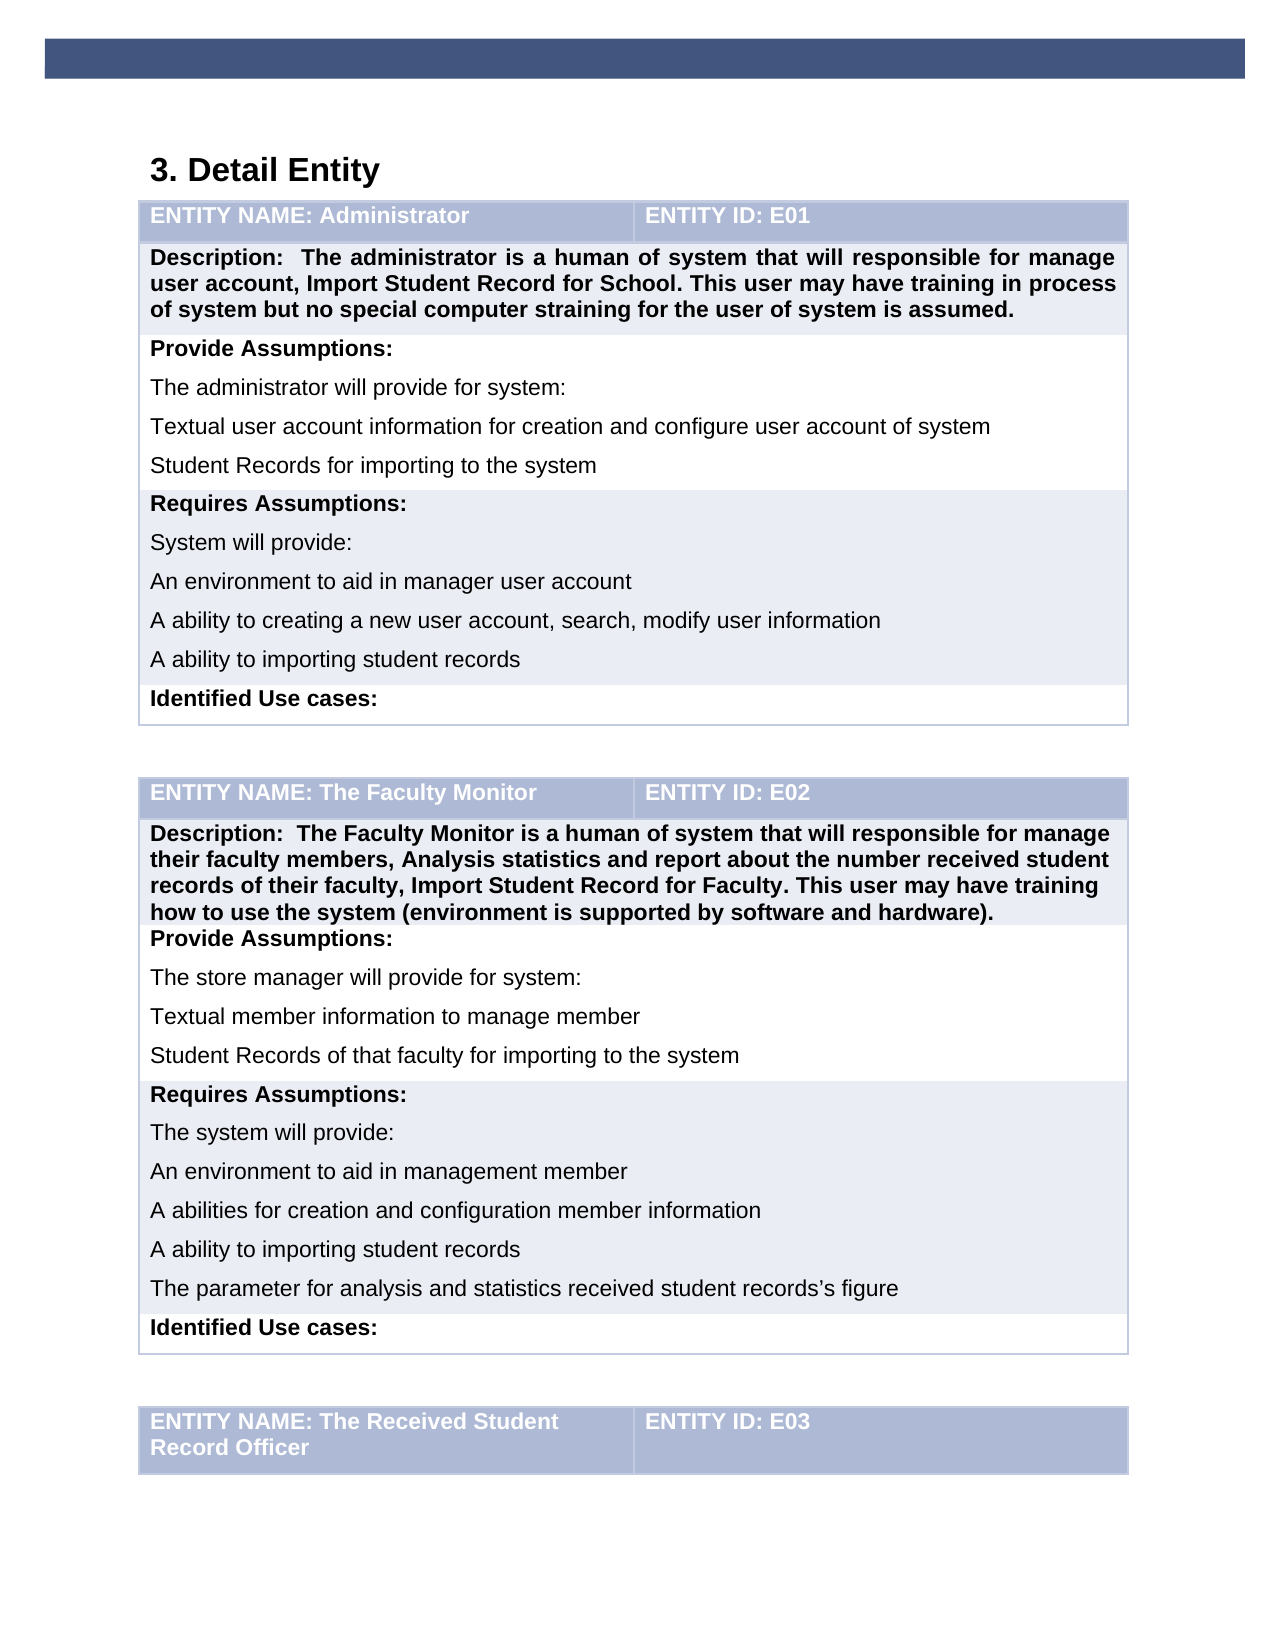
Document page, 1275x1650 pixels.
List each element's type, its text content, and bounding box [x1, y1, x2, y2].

table_cell Description: The administrator is a human of system that will responsible for manage user account, Import Student Record for School. This user may have training in process of system but no special computer straining for the user of system is assumed. [140, 244, 1127, 335]
table_cell Requires Assumptions: System will provide: An environment to aid in manager user account A ability to creating a new user account, search, modify user information A ability to importing student records [140, 490, 1127, 685]
table_header ENTITY NAME: Administrator [140, 203, 633, 241]
table_cell Provide Assumptions: The administrator will provide for system: Textual user account information for creation and configure user account of system Student Records for importing to the system [140, 335, 1127, 490]
table_cell Description: The Faculty Monitor is a human of system that will responsible for manage their faculty members, Analysis statistics and report about the number received student records of their faculty, Import Student Record for Faculty. This user may have training how to use the system (environment is supported by software and hardware). [140, 820, 1127, 925]
list Detail Entity [150, 150, 1125, 188]
table_header ENTITY NAME: The Faculty Monitor [140, 779, 633, 818]
table_cell Requires Assumptions: The system will provide: An environment to aid in management member A abilities for creation and configuration member information A ability to importing student records The parameter for analysis and statistics received student records’s figure [140, 1081, 1127, 1314]
table_header ENTITY ID: E01 [635, 203, 1127, 241]
table_cell Identified Use cases: [140, 1314, 1127, 1352]
table_cell Provide Assumptions: The store manager will provide for system: Textual member information to manage member Student Records of that faculty for importing to the system [140, 925, 1127, 1081]
table_header ENTITY NAME: The Received Student Record Officer [140, 1408, 633, 1473]
table_header ENTITY ID: E03 [635, 1408, 1127, 1473]
table_cell Identified Use cases: [140, 685, 1127, 723]
table_header ENTITY ID: E02 [635, 779, 1127, 818]
